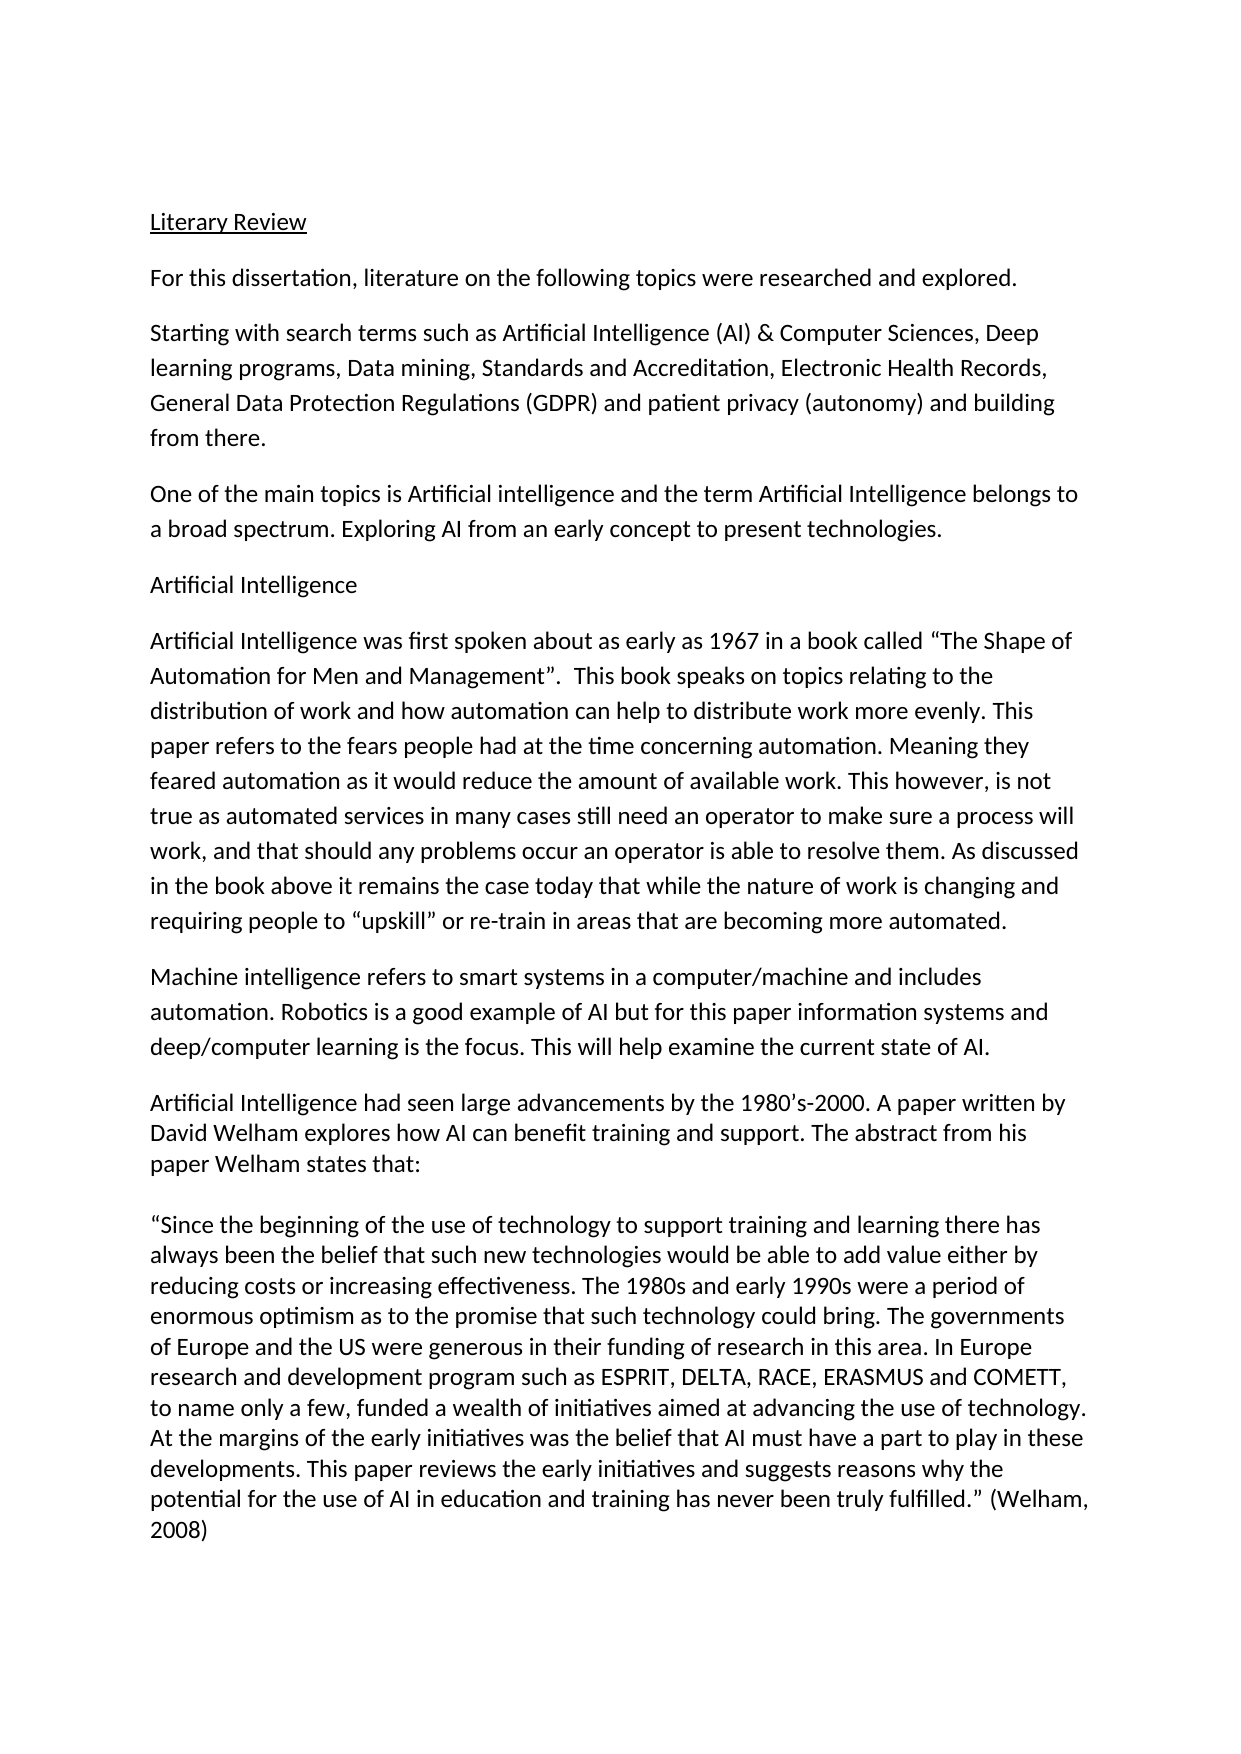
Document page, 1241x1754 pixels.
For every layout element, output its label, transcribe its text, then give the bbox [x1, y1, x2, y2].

text Starting with search terms such as Artificial Intelligence (AI) & Computer Sciences, Deep learning programs, Data mining, Standards and Accreditation, Electronic Health Records, General Data Protection Regulations (GDPR) and patient privacy (autonomy) and building from there. [150, 317, 1090, 453]
text Artificial Intelligence was first spoken about as early as 1967 in a book called “The Shape of Automation for Men and Management”. This book speaks on topics relating to the distribution of work and how automation can help to distribute work more evenly. This paper refers to the fears people had at the time concerning automation. Meaning they feared automation as it would reduce the amount of available work. This however, is not true as automated services in many cases still need an operator to make sure a process will work, and that should any problems occur an operator is able to resolve them. As discussed in the book above it remains the case today that while the nature of work is changing and requiring people to “upskill” or re-train in areas that are becoming more automated. [150, 625, 1090, 936]
text Artificial Intelligence had seen large advancements by the 1980’s-2000. A paper written by David Welham explores how AI can benefit training and support. The abstract from his paper Welham states that: [150, 1087, 1090, 1178]
text For this dissertation, literature on the following topics were researched and explored. [150, 262, 1090, 292]
text Artificial Intelligence [150, 569, 1090, 600]
text Machine intelligence refers to smart systems in a computer/machine and includes automation. Robotics is a good example of AI but for this paper information systems and deep/computer learning is the focus. This will help examine the current state of AI. [150, 961, 1090, 1061]
text One of the main topics is Artificial intelligence and the term Artificial Intelligence belongs to a broad spectrum. Exploring AI from an early concept to present technologies. [150, 478, 1090, 544]
text “Since the beginning of the use of technology to support training and learning there has always been the belief that such new technologies would be able to add value either by reducing costs or increasing effectiveness. The 1980s and early 1990s were a period of enormous optimism as to the promise that such technology could bring. The governments of Europe and the US were generous in their funding of research in this area. In Europe research and development program such as ESPRIT, DELTA, RACE, ERASMUS and COMETT, to name only a few, funded a wealth of initiatives aimed at advancing the use of technology. At the margins of the early initiatives was the belief that AI must have a part to play in these developments. This paper reviews the early initiatives and suggests reasons why the potential for the use of AI in education and training has never been truly fulfilled.” (Welham, 2008) [150, 1209, 1090, 1544]
text Literary Review [150, 206, 1090, 236]
